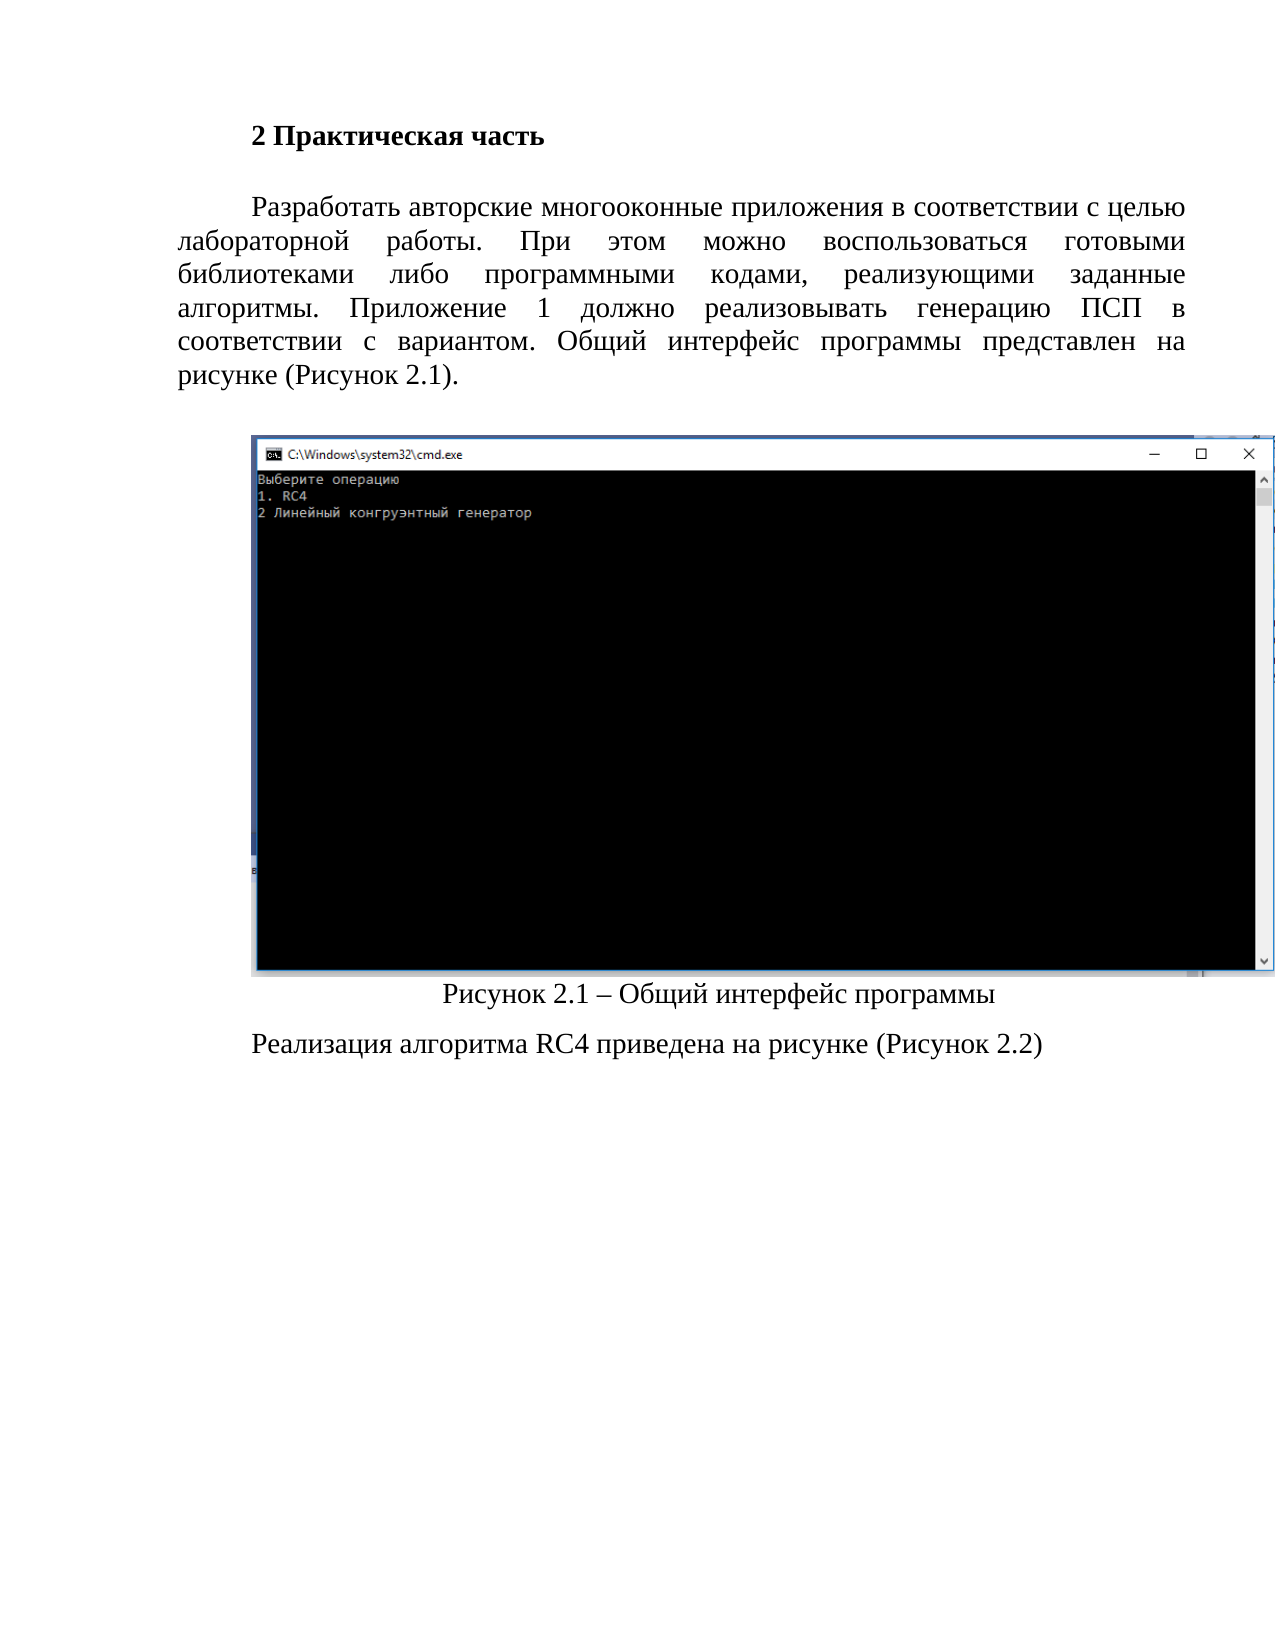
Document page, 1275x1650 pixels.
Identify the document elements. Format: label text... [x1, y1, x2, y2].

text Реализация алгоритма RC4 приведена на рисунке (Рисунок 2.2) [177, 1027, 1186, 1060]
text 2 Практическая часть [177, 118, 1186, 152]
text Разработать авторские многооконные приложения в соответствии с целью лабораторной работы. При этом можно воспользоваться готовыми библиотеками либо программными кодами, реализующими заданные алгоритмы. Приложение 1 должно реализовывать генерацию ПСП в соответствии с вариантом. Общий интерфейс программы представлен на рисунке (Рисунок 2.1). [177, 189, 1186, 390]
text Рисунок 2.1 – Общий интерфейс программы [177, 976, 1186, 1010]
picture [251, 435, 1275, 977]
